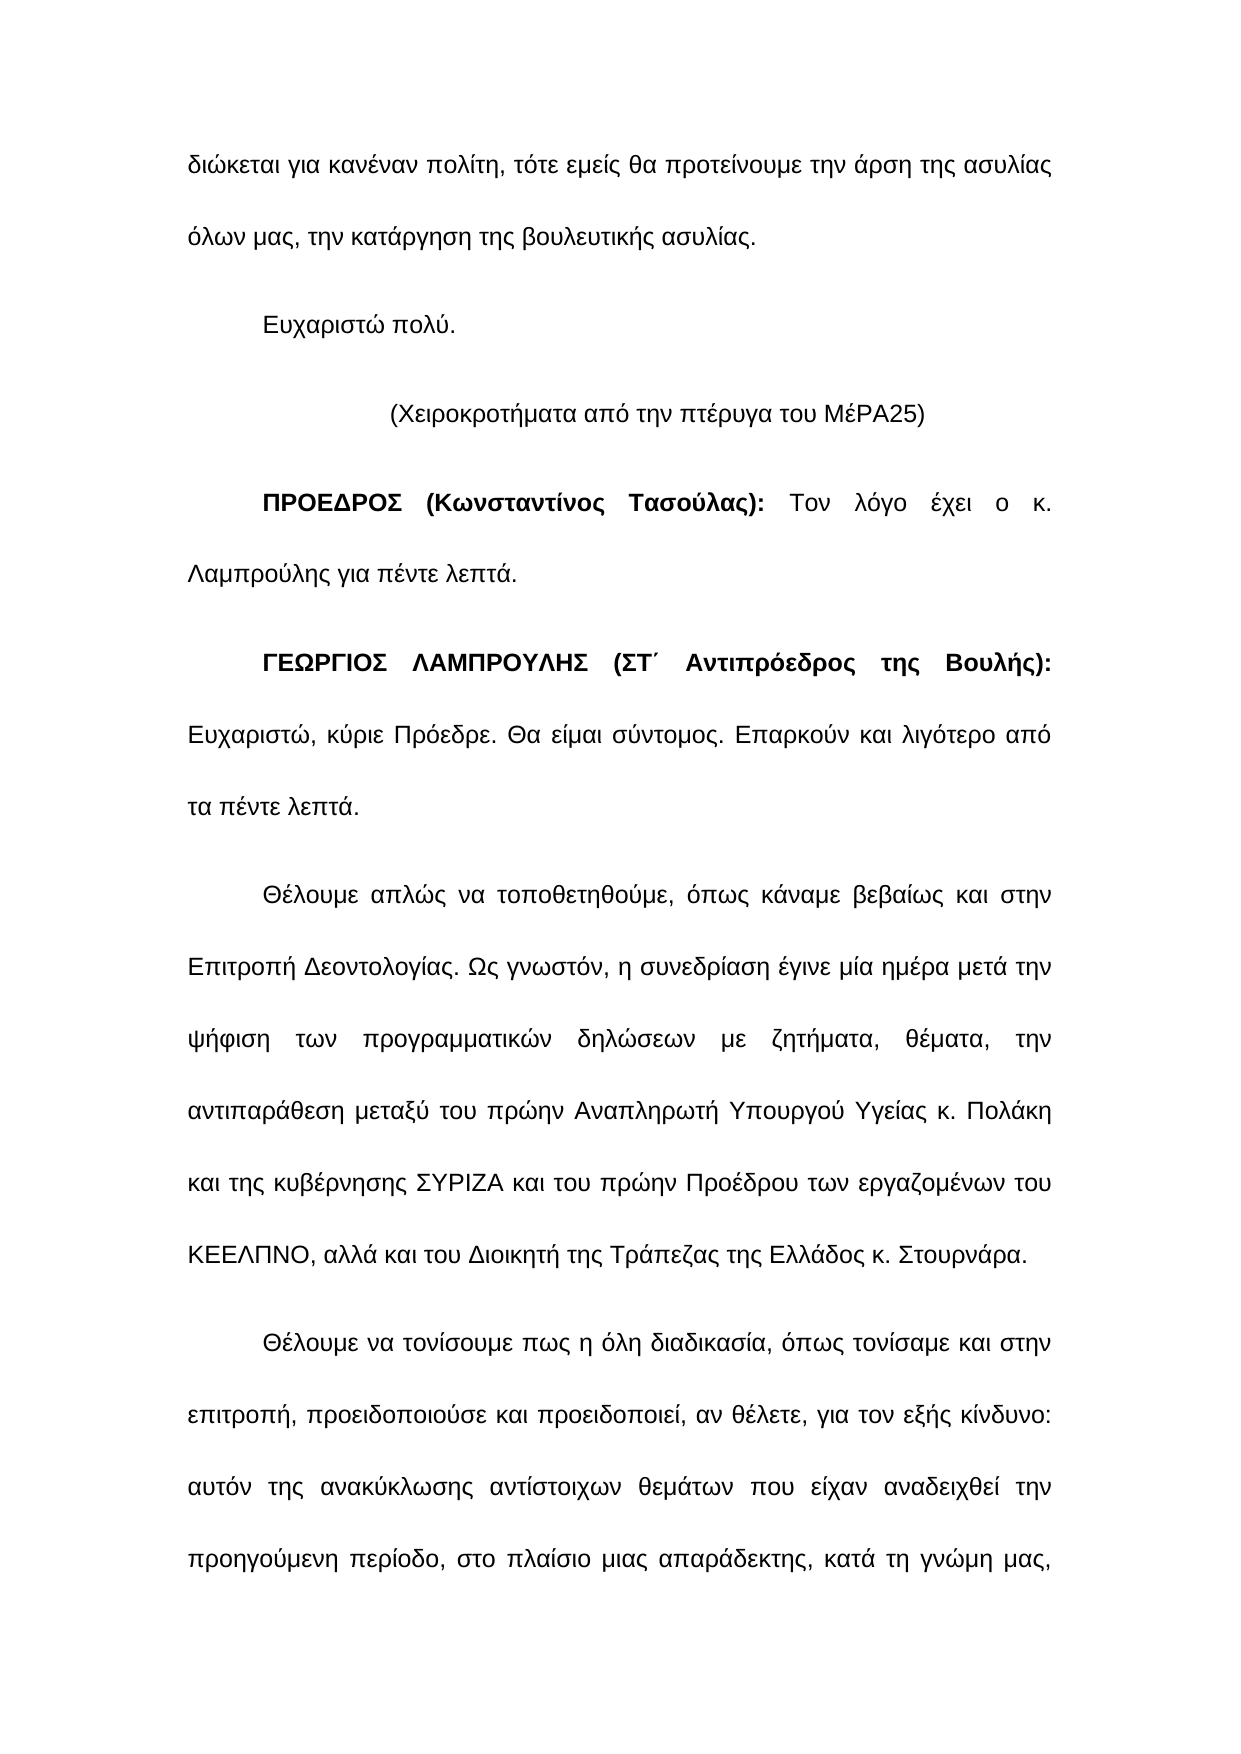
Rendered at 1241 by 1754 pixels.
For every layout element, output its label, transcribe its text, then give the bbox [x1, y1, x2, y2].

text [187, 1328, 1053, 1572]
text ΠΡΟΕΔΡΟΣ (Κωνσταντίνος Τασούλας): Τον λόγο έχει ο κ. Λαμπρούλης για πέντε λεπτά. [187, 487, 1053, 588]
text ΓΕΩΡΓΙΟΣ ΛΑΜΠΡΟΥΛΗΣ (ΣΤ΄ Αντιπρόεδρος της Βουλής): Ευχαριστώ, κύριε Πρόεδρε. Θα είμαι σύντομος. Επαρκούν και λιγότερο από τα πέντε λεπτά. [187, 648, 1053, 820]
text Θέλουμε απλώς να τοποθετηθούμε, όπως κάναμε βεβαίως και στην Επιτροπή Δεοντολογίας. Ως γνωστόν, η συνεδρίαση έγινε μία ημέρα μετά την ψήφιση των προγραμματικών δηλώσεων με ζητήματα, θέματα, την αντιπαράθεση μεταξύ του πρώην Αναπληρωτή Υπουργού Υγείας κ. Πολάκη και της κυβέρνησης ΣΥΡΙΖΑ και του πρώην Προέδρου των εργαζομένων του ΚΕΕΛΠΝΟ, αλλά και του Διοικητή της Τράπεζας της Ελλάδος κ. Στουρνάρα. [187, 880, 1053, 1268]
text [187, 150, 1053, 251]
text Ευχαριστώ πολύ. [187, 310, 1053, 339]
text (Χειροκροτήματα από την πτέρυγα του ΜέΡΑ25) [187, 399, 1053, 428]
